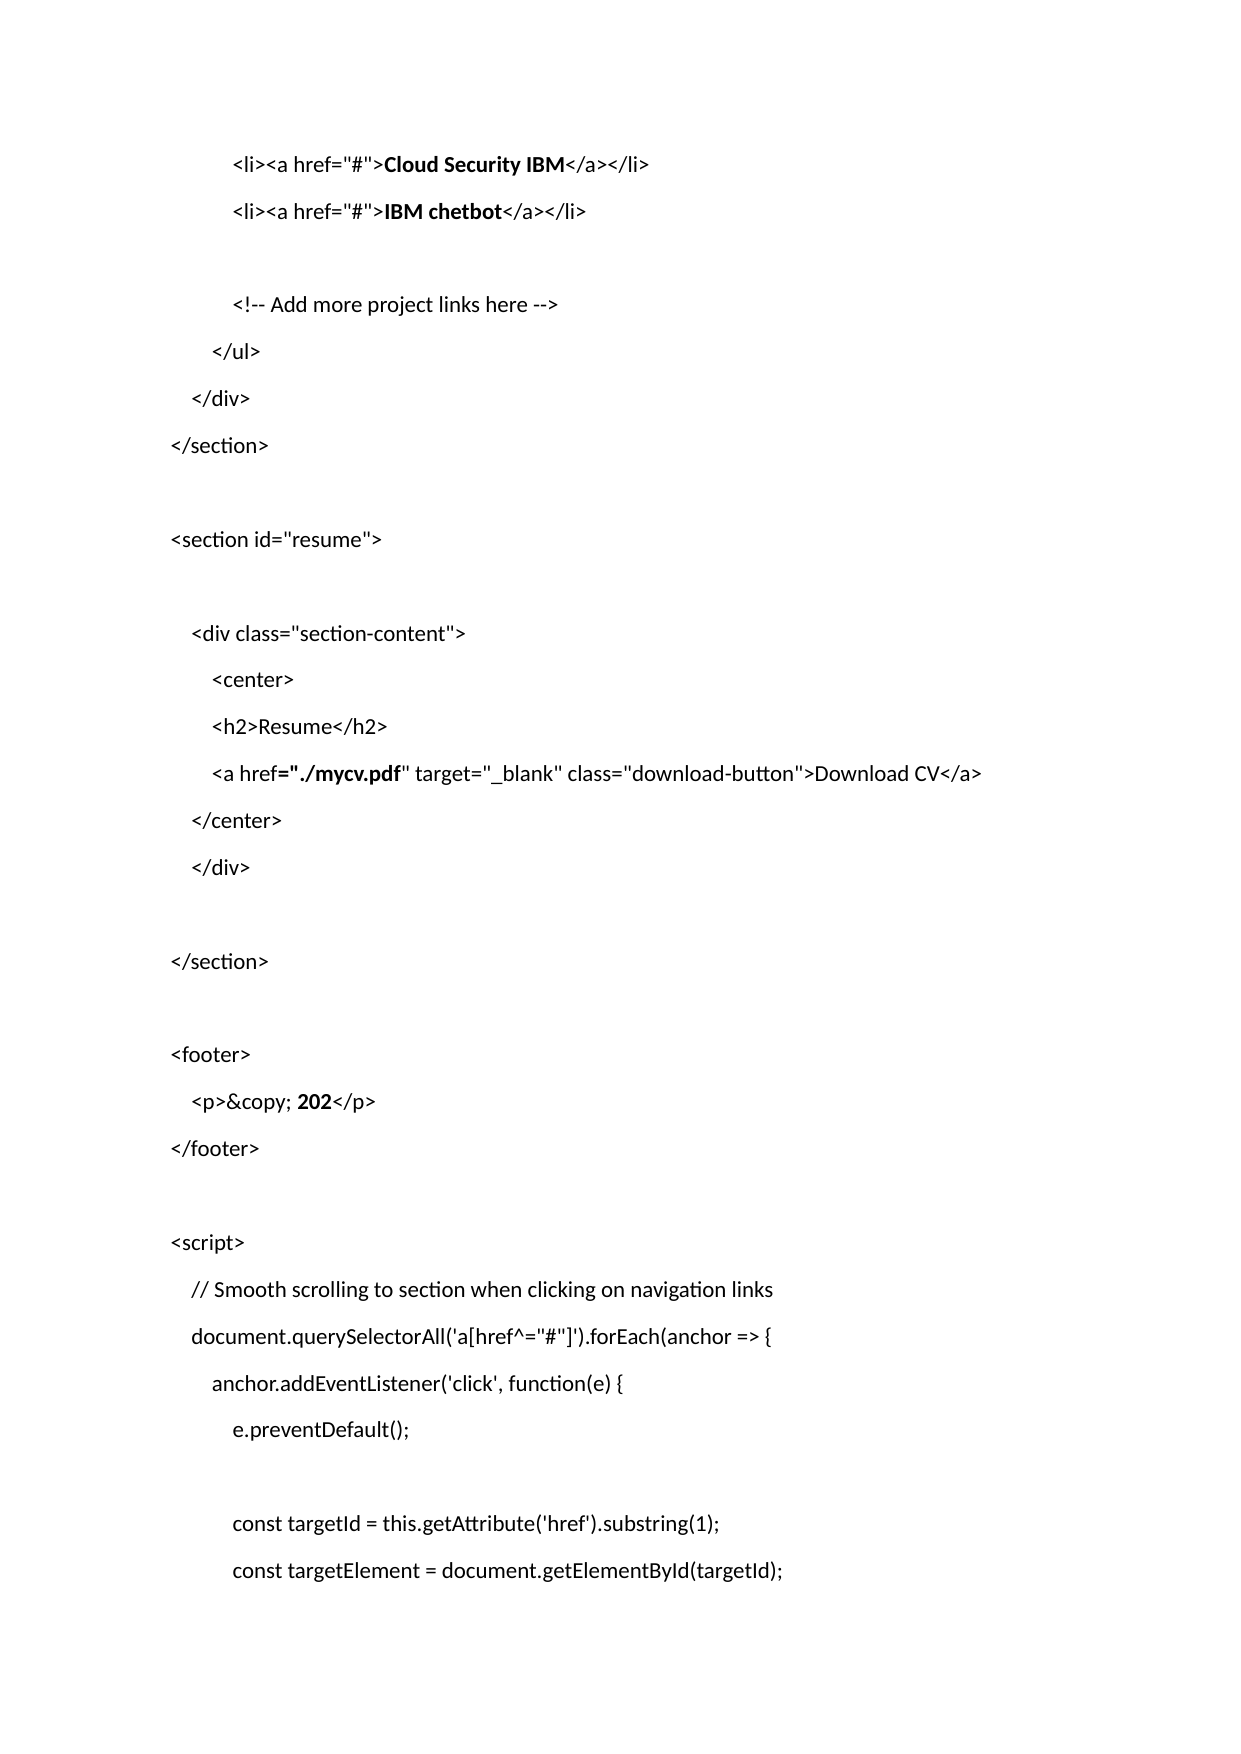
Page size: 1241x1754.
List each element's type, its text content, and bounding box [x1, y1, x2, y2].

text </div> [150, 853, 1090, 881]
text // Smooth scrolling to section when clicking on navigation links [150, 1275, 1090, 1303]
text </center> [150, 806, 1090, 834]
text <h2>Resume</h2> [150, 712, 1090, 741]
text <footer> [150, 1041, 1090, 1069]
text <!-- Add more project links here --> [150, 291, 1090, 319]
text <center> [150, 666, 1090, 694]
text </ul> [150, 337, 1090, 366]
text </section> [150, 947, 1090, 975]
text const targetId = this.getAttribute('href').substring(1); [150, 1509, 1090, 1537]
text <p>&copy; 202</p> [150, 1087, 1090, 1116]
text const targetElement = document.getElementById(targetId); [150, 1556, 1090, 1584]
text <div class="section-content"> [150, 619, 1090, 647]
text <script> [150, 1228, 1090, 1256]
text anchor.addEventListener('click', function(e) { [150, 1369, 1090, 1397]
text <a href="./mycv.pdf" target="_blank" class="download-button">Download CV</a> [150, 759, 1090, 787]
text <section id="resume"> [150, 525, 1090, 553]
text document.querySelectorAll('a[href^="#"]').forEach(anchor => { [150, 1322, 1090, 1350]
text <li><a href="#">Cloud Security IBM</a></li> [150, 150, 1090, 178]
text </section> [150, 431, 1090, 459]
text </div> [150, 384, 1090, 412]
text e.preventDefault(); [150, 1416, 1090, 1444]
text <li><a href="#">IBM chetbot</a></li> [150, 197, 1090, 225]
text </footer> [150, 1134, 1090, 1162]
